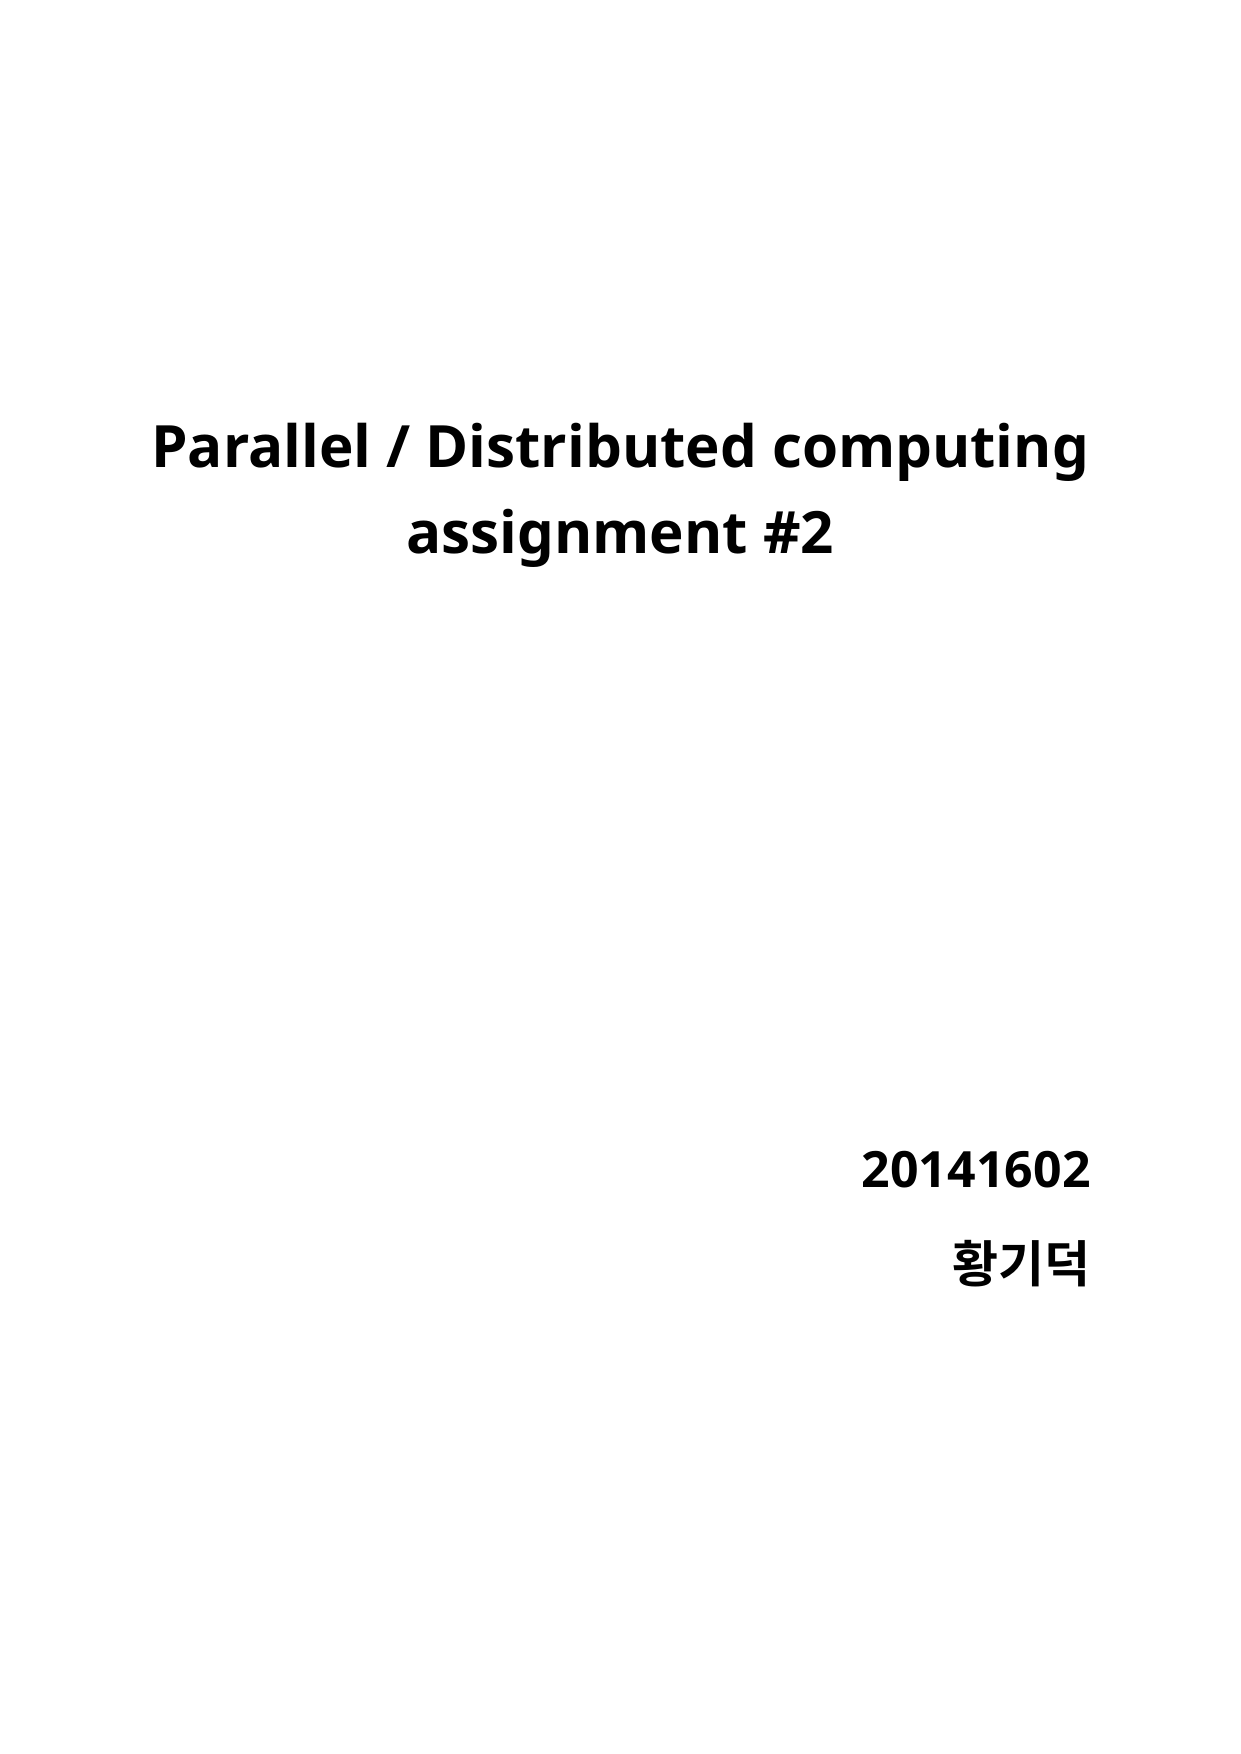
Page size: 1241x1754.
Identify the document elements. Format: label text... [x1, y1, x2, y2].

text 20141602 [150, 1134, 1090, 1203]
text 황기덕 [150, 1225, 1090, 1297]
text Parallel / Distributed computing assignment #2 [150, 405, 1090, 570]
